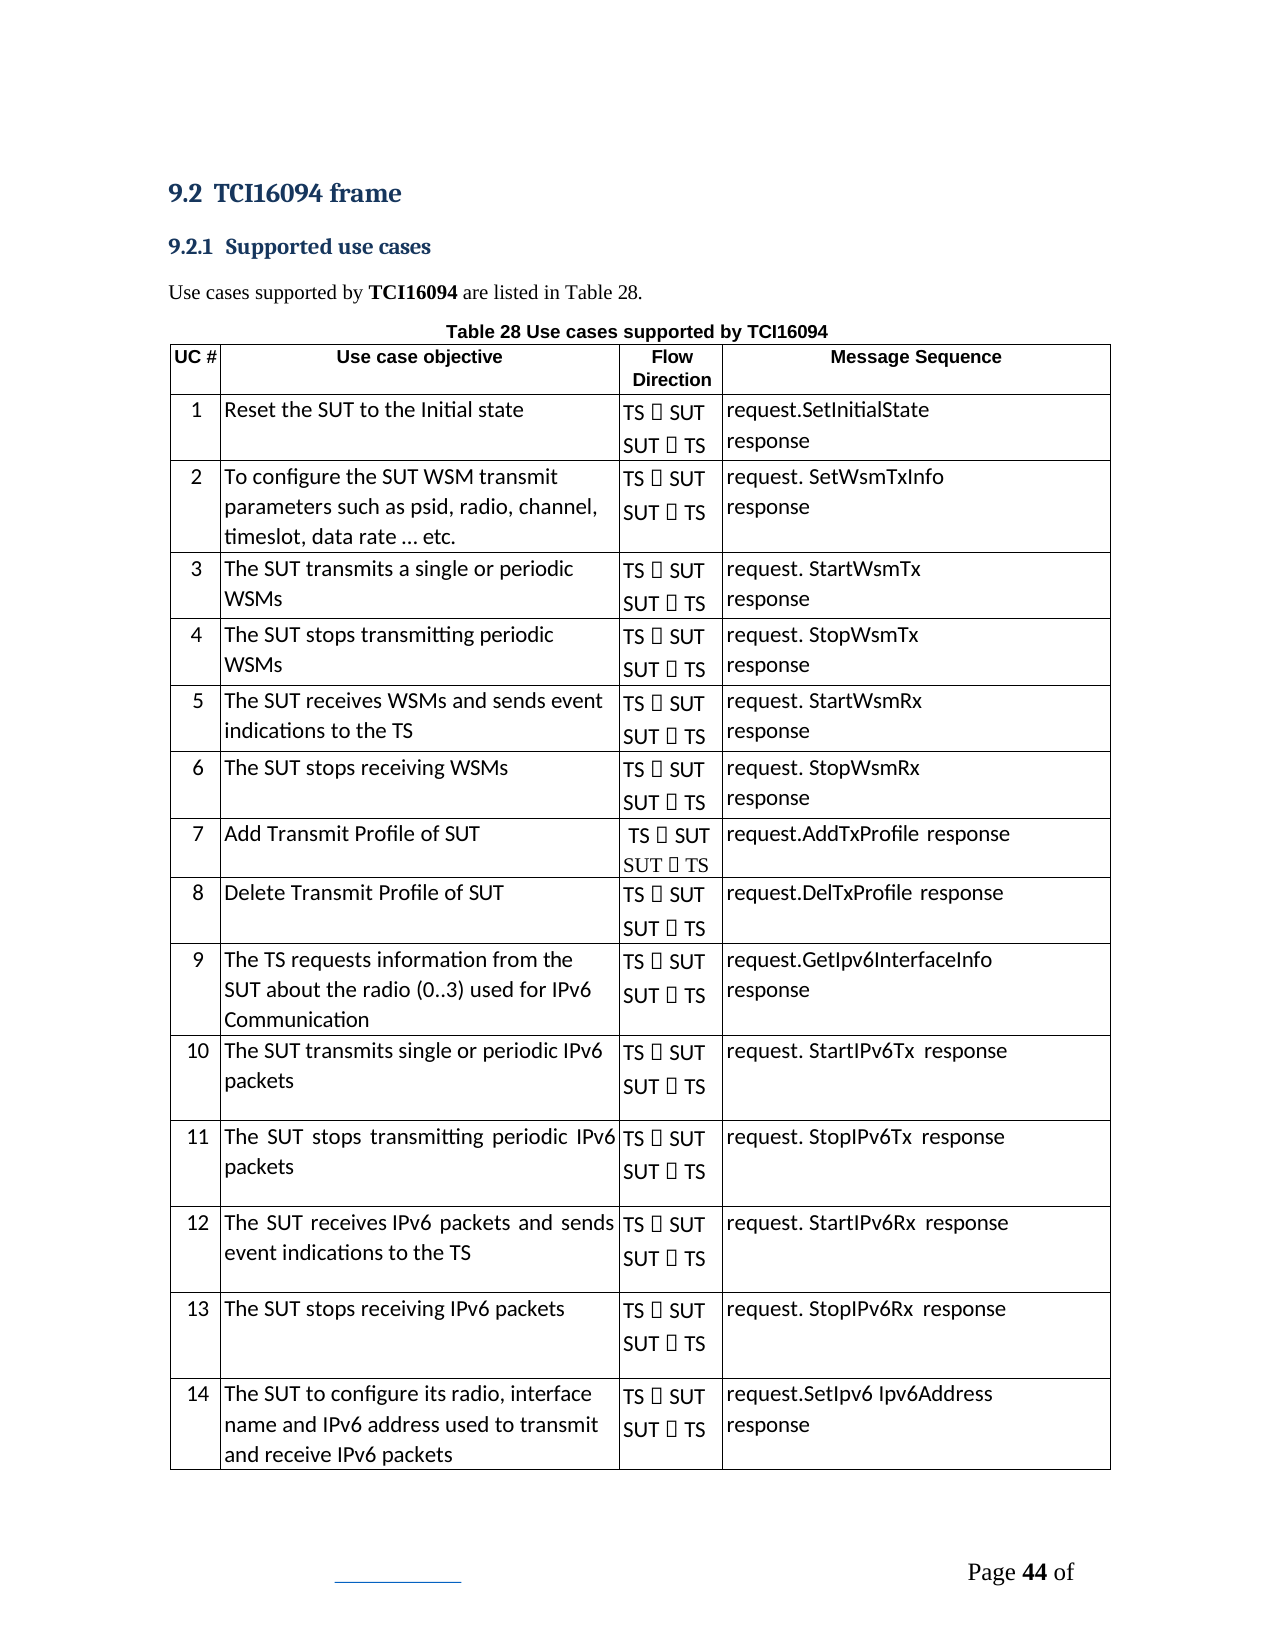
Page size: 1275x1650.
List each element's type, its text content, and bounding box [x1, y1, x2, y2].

subtitle Supported use cases [168, 234, 1275, 260]
table_cell request. StartIPv6Tx response [723, 1036, 1110, 1120]
table_header Use case objective [221, 345, 619, 394]
table_cell TS  SUT SUT  TS [620, 1379, 722, 1469]
table_cell TS  SUT SUT  TS [620, 752, 722, 818]
table_cell Delete Transmit Profile of SUT [221, 878, 619, 943]
text Use cases supported by TCI16094 are listed in Table 28. [168, 280, 1275, 304]
table_header UC # [171, 345, 220, 394]
table_cell request. StopWsmRx response [723, 752, 1110, 818]
table_cell The SUT to configure its radio, interface name and IPv6 address used to transmit and receive IPv6 packets [221, 1379, 619, 1469]
table_cell request. SetWsmTxInfo response [723, 461, 1110, 552]
table_cell To configure the SUT WSM transmit parameters such as psid, radio, channel, timeslot, data rate … etc. [221, 461, 619, 552]
table_header Message Sequence [723, 345, 1110, 394]
table_cell The SUT receives IPv6 packets and sends event indications to the TS [221, 1207, 619, 1292]
table_header Flow Direction [620, 345, 722, 394]
table_cell TS  SUT SUT  TS [620, 1293, 722, 1378]
table_cell The SUT stops receiving WSMs [221, 752, 619, 818]
table_cell TS  SUT SUT  TS [620, 944, 722, 1035]
table_cell The SUT stops transmitting periodic WSMs [221, 619, 619, 685]
table_cell 13 [171, 1293, 220, 1378]
table_cell request.DelTxProfile response [723, 878, 1110, 943]
table_cell 3 [171, 553, 220, 618]
table_cell Reset the SUT to the Initial state [221, 395, 619, 460]
table_cell TS  SUT SUT  TS [620, 553, 722, 618]
table_cell 11 [171, 1121, 220, 1206]
table_cell request.SetInitialState response [723, 395, 1110, 460]
table_cell 14 [171, 1379, 220, 1469]
table_cell 5 [171, 686, 220, 751]
table_cell 10 [171, 1036, 220, 1120]
table_cell 6 [171, 752, 220, 818]
table_cell 7 [171, 819, 220, 877]
table_cell request.SetIpv6 Ipv6Address response [723, 1379, 1110, 1469]
table_cell request. StartIPv6Rx response [723, 1207, 1110, 1292]
table_cell 2 [171, 461, 220, 552]
table_cell Add Transmit Profile of SUT [221, 819, 619, 877]
text Table 28 Use cases supported by TCI16094 [446, 320, 1275, 342]
table_cell TS  SUT SUT  TS [620, 1207, 722, 1292]
table_cell request. StopWsmTx response [723, 619, 1110, 685]
table_cell 1 [171, 395, 220, 460]
table_cell request.GetIpv6InterfaceInfo response [723, 944, 1110, 1035]
table_cell TS  SUT SUT  TS [620, 461, 722, 552]
table_cell TS  SUT SUT  TS [620, 395, 722, 460]
table_cell 8 [171, 878, 220, 943]
table_cell TS  SUT SUT  TS [620, 619, 722, 685]
table_cell TS  SUT SUT  TS [620, 819, 722, 877]
subtitle TCI16094 frame [168, 178, 1275, 210]
table_cell The SUT stops transmitting periodic IPv6 packets [221, 1121, 619, 1206]
table_cell TS  SUT SUT  TS [620, 686, 722, 751]
table_cell request.AddTxProfile response [723, 819, 1110, 877]
table_cell The TS requests information from the SUT about the radio (0..3) used for IPv6 Communication [221, 944, 619, 1035]
table_cell request. StartWsmRx response [723, 686, 1110, 751]
table_cell request. StopIPv6Tx response [723, 1121, 1110, 1206]
table_cell TS  SUT SUT  TS [620, 878, 722, 943]
table_cell The SUT transmits single or periodic IPv6 packets [221, 1036, 619, 1120]
table_cell 9 [171, 944, 220, 1035]
table_cell request. StartWsmTx response [723, 553, 1110, 618]
table_cell TS  SUT SUT  TS [620, 1121, 722, 1206]
table_cell request. StopIPv6Rx response [723, 1293, 1110, 1378]
table_cell 12 [171, 1207, 220, 1292]
table_cell The SUT receives WSMs and sends event indications to the TS [221, 686, 619, 751]
table_cell The SUT stops receiving IPv6 packets [221, 1293, 619, 1378]
table_cell The SUT transmits a single or periodic WSMs [221, 553, 619, 618]
table_cell TS  SUT SUT  TS [620, 1036, 722, 1120]
table_cell 4 [171, 619, 220, 685]
